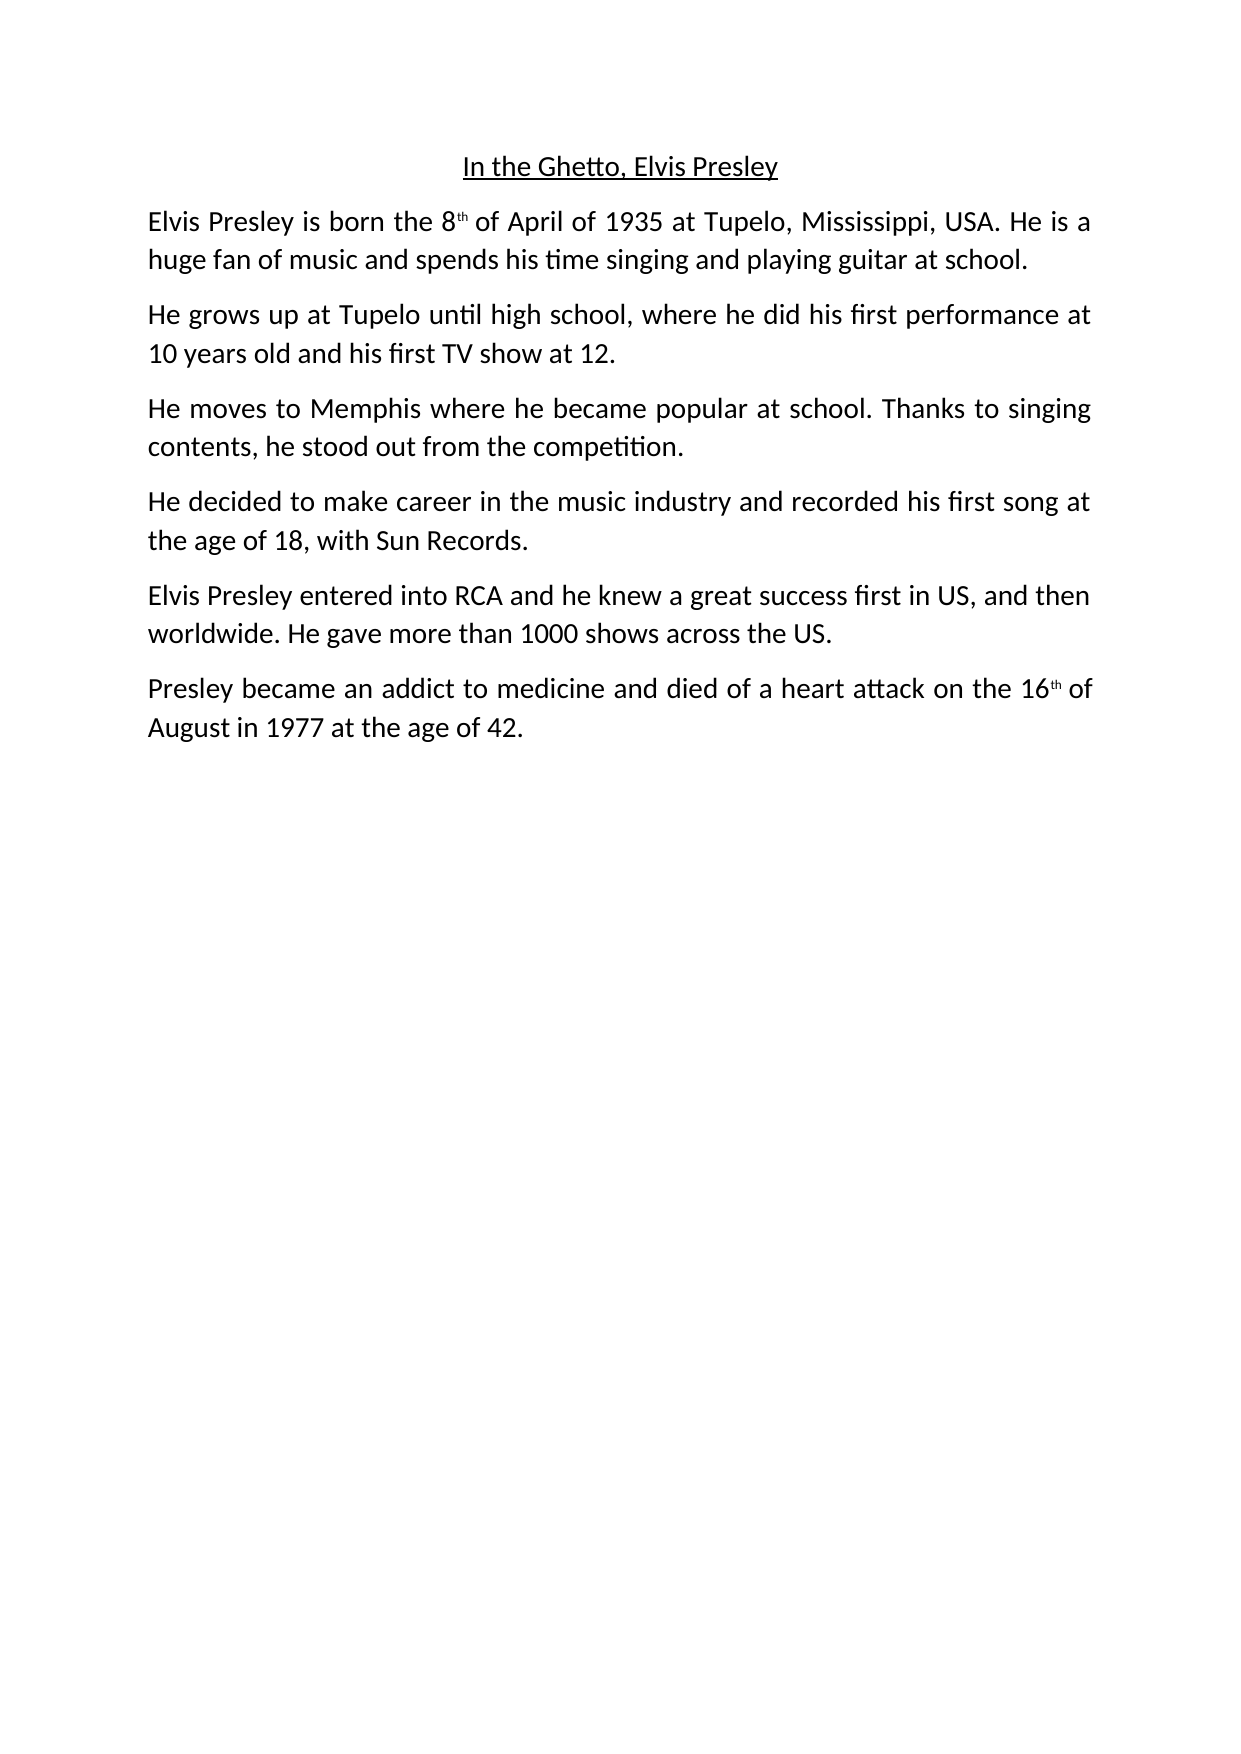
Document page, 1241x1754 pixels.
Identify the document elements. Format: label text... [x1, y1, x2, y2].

text He decided to make career in the music industry and recorded his first song at the age of 18, with Sun Records. [148, 519, 1093, 557]
text Presley became an addict to medicine and died of a heart attack on the 16th of August in 1977 at the age of 42. [148, 670, 1093, 744]
text He grows up at Tupelo until high school, where he did his first performance at 10 years old and his first TV show at 12. [148, 332, 1093, 370]
text He moves to Memphis where he became popular at school. Thanks to singing contents, he stood out from the competition. [148, 425, 1093, 464]
text In the Ghetto, Elvis Presley [148, 148, 1093, 183]
text Elvis Presley is born the 8th of April of 1935 at Tupelo, Mississippi, USA. He is a huge fan of music and spends his time singing and playing guitar at school. [148, 237, 1093, 277]
text Elvis Presley entered into RCA and he knew a great success first in US, and then worldwide. He gave more than 1000 shows across the US. [148, 612, 1093, 651]
